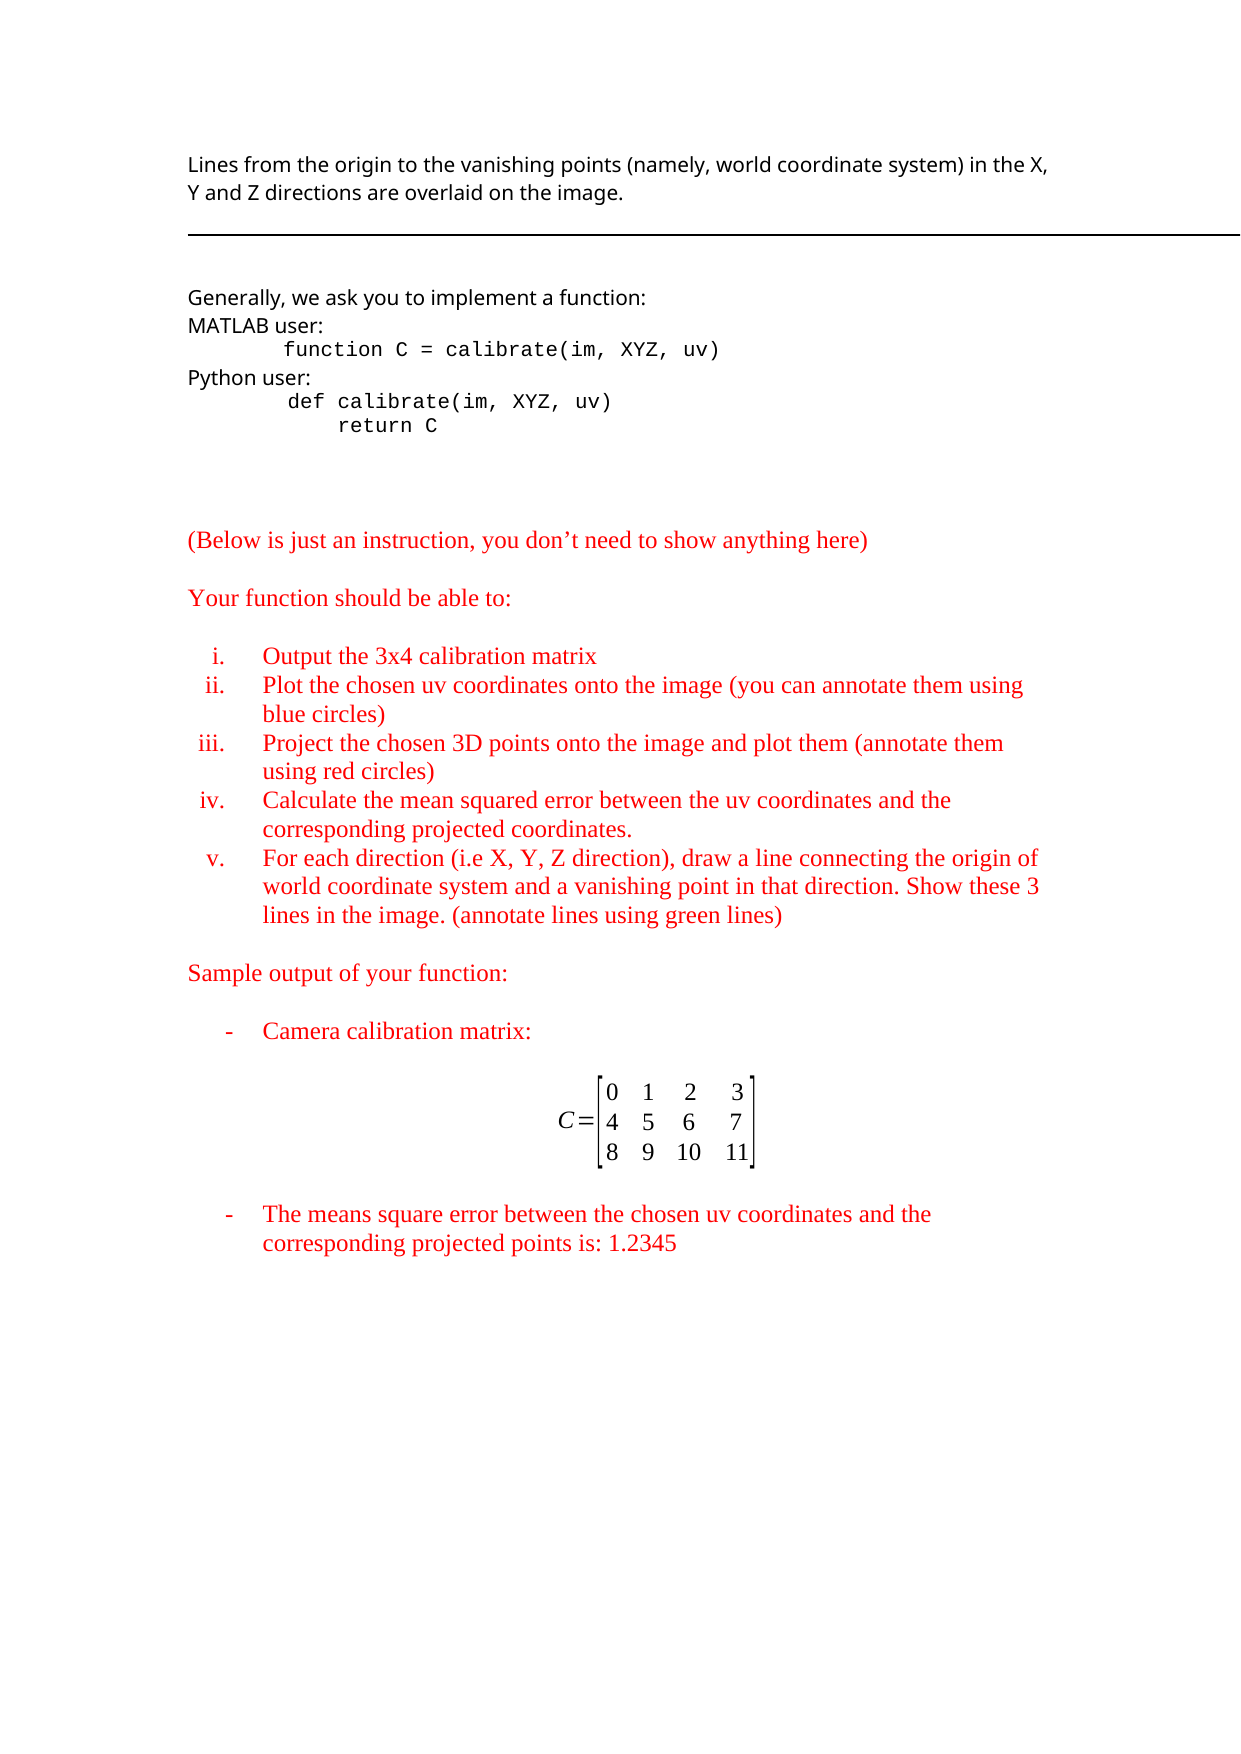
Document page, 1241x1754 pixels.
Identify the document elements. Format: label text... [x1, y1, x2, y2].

list Output the 3x4 calibration matrix [225, 641, 1053, 670]
text MATLAB user: [187, 311, 1053, 339]
list Project the chosen 3D points onto the image and plot them (annotate them using red circles) [225, 728, 1053, 785]
text Generally, we ask you to implement a function: [187, 283, 1053, 311]
list Calculate the mean squared error between the uv coordinates and the corresponding projected coordinates. [225, 785, 1053, 843]
text Your function should be able to: [187, 583, 1053, 612]
text Lines from the origin to the vanishing points (namely, world coordinate system) in the X, Y and Z directions are overlaid on the image. [187, 150, 1053, 207]
text def calibrate(im, XYZ, uv) [187, 392, 1053, 415]
list The means square error between the chosen uv coordinates and the corresponding projected points is: 1.2345 [225, 1199, 1053, 1256]
text Python user: [187, 363, 1053, 392]
text return C [187, 415, 1053, 439]
text Sample output of your function: [187, 958, 1053, 987]
list Camera calibration matrix: [225, 1016, 1053, 1045]
list For each direction (i.e X, Y, Z direction), draw a line connecting the origin of world coordinate system and a vanishing point in that direction. Show these 3 lines in the image. (annotate lines using green lines) [225, 843, 1053, 929]
text (Below is just an instruction, you don’t need to show anything here) [187, 526, 1053, 554]
list Plot the chosen uv coordinates onto the image (you can annotate them using blue circles) [225, 670, 1053, 728]
text function C = calibrate(im, XYZ, uv) [187, 339, 1053, 363]
